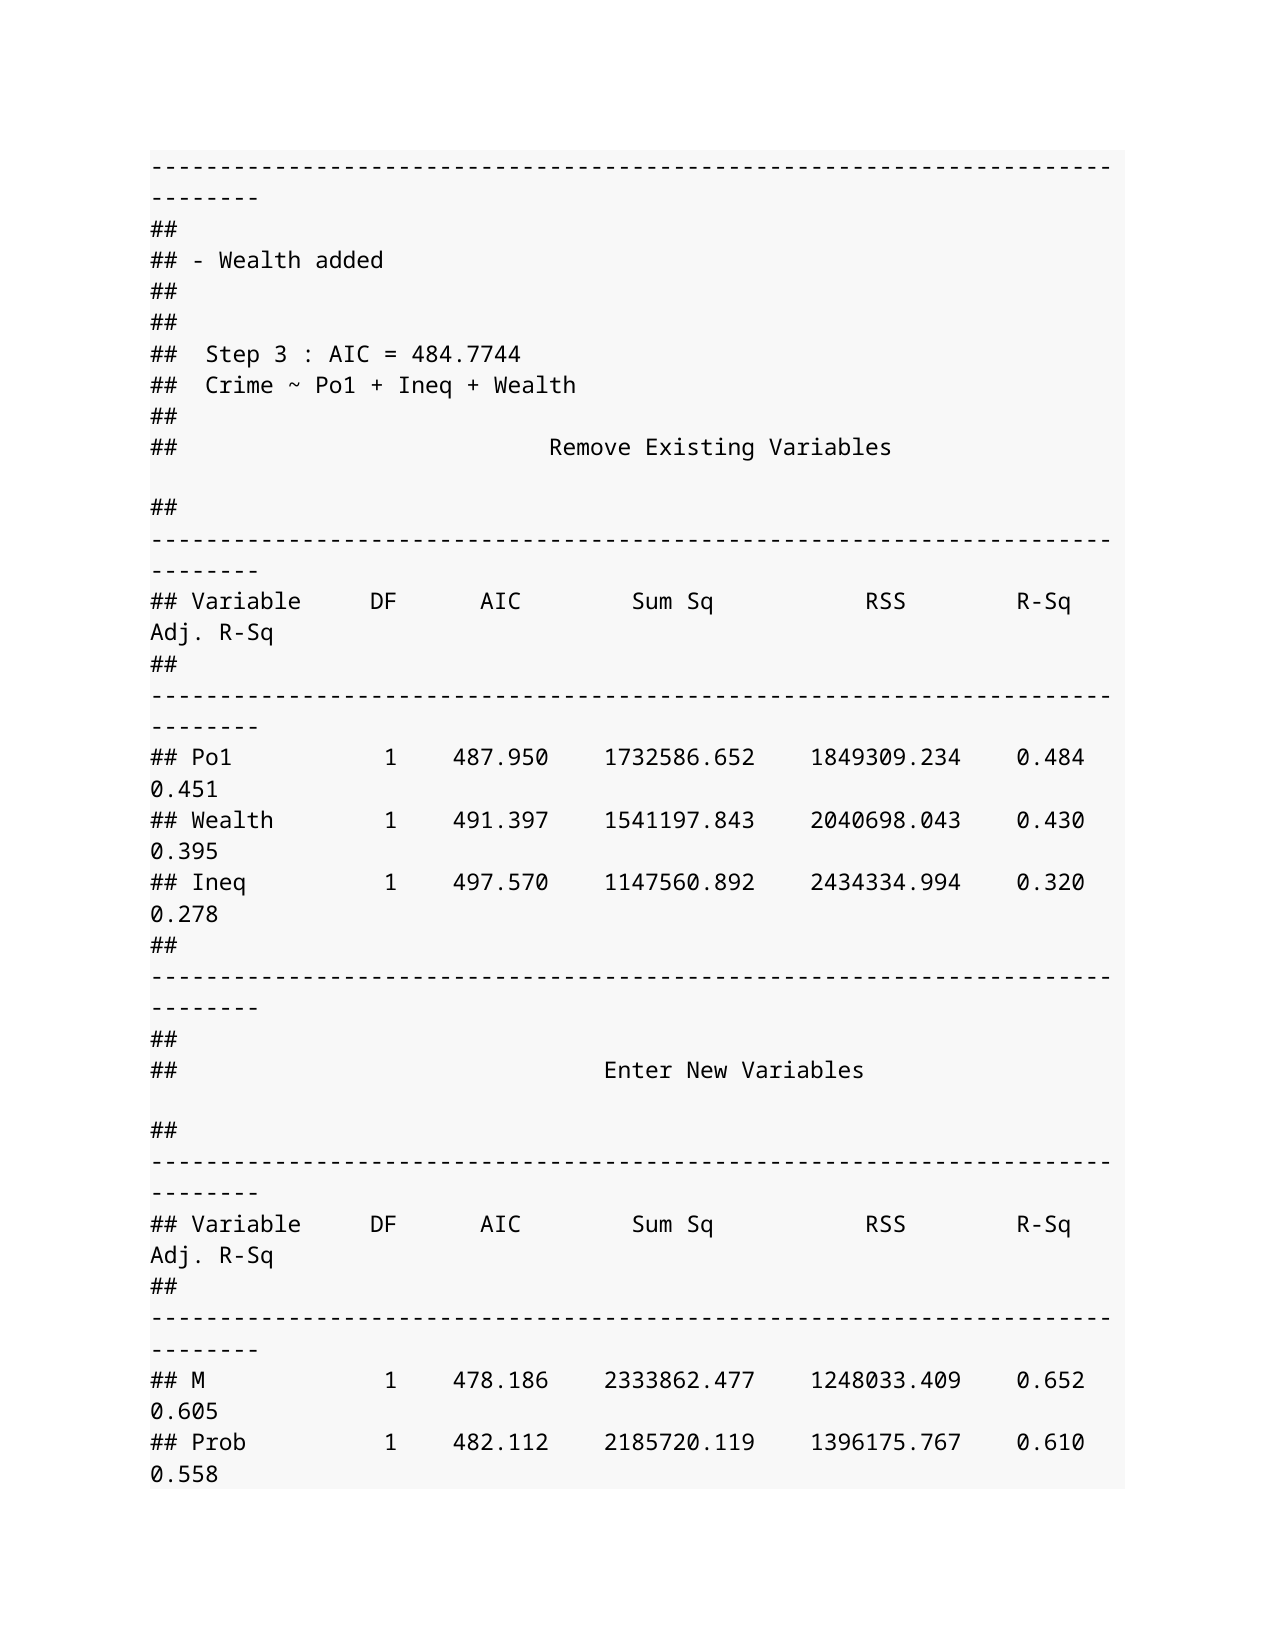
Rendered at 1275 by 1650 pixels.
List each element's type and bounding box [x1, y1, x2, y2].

text [150, 150, 1125, 1489]
